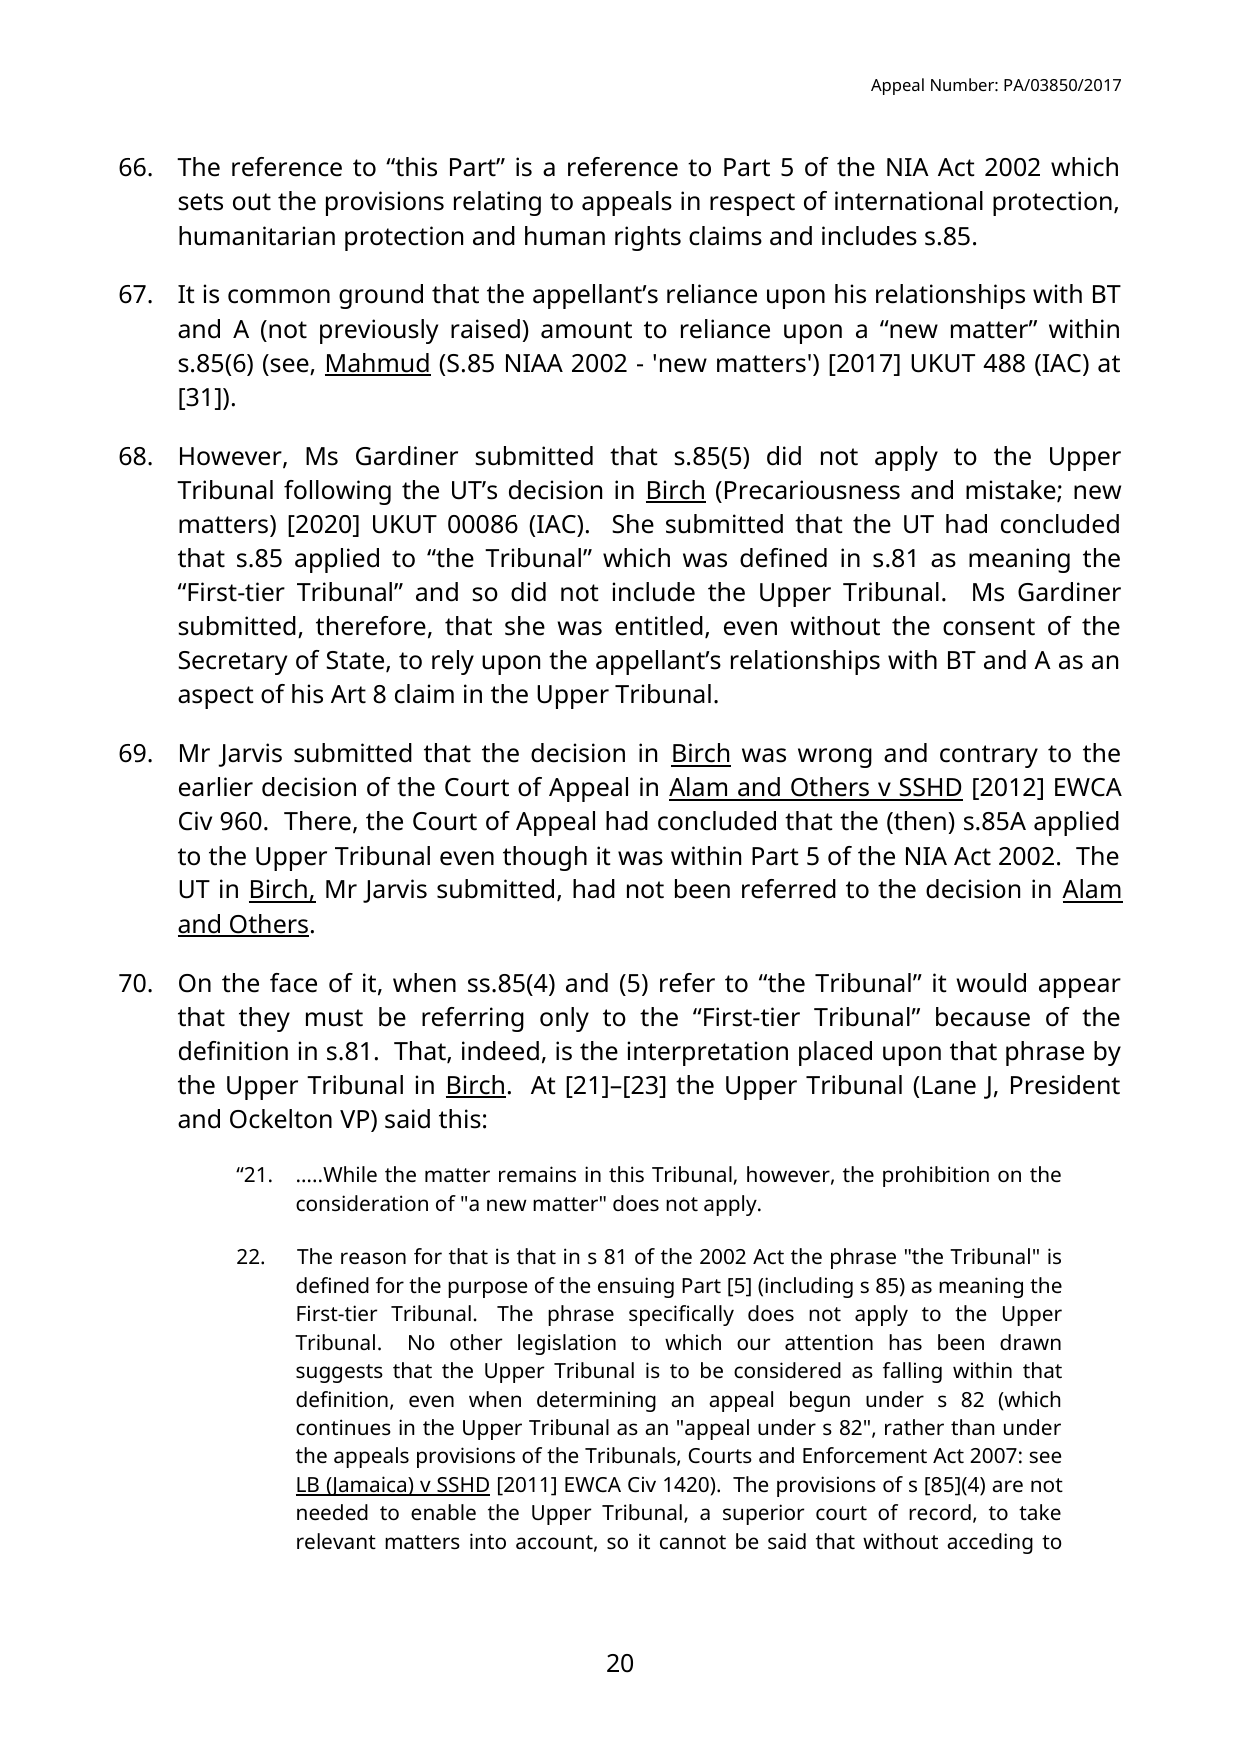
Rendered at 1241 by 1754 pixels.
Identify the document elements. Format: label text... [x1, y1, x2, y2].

list It is common ground that the appellant’s reliance upon his relationships with BT and A (not previously raised) amount to reliance upon a “new matter” within s.85(6) (see, Mahmud (S.85 NIAA 2002 - 'new matters') [2017] UKUT 488 (IAC) at [31]). [118, 277, 1122, 413]
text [236, 1242, 1063, 1555]
list However, Ms Gardiner submitted that s.85(5) did not apply to the Upper Tribunal following the UT’s decision in Birch (Precariousness and mistake; new matters) [2020] UKUT 00086 (IAC). She submitted that the UT had concluded that s.85 applied to “the Tribunal” which was defined in s.81 as meaning the “First-tier Tribunal” and so did not include the Upper Tribunal. Ms Gardiner submitted, therefore, that she was entitled, even without the consent of the Secretary of State, to rely upon the appellant’s relationships with BT and A as an aspect of his Art 8 claim in the Upper Tribunal. [118, 438, 1122, 711]
list Mr Jarvis submitted that the decision in Birch was wrong and contrary to the earlier decision of the Court of Appeal in Alam and Others v SSHD [2012] EWCA Civ 960. There, the Court of Appeal had concluded that the (then) s.85A applied to the Upper Tribunal even though it was within Part 5 of the NIA Act 2002. The UT in Birch, Mr Jarvis submitted, had not been referred to the decision in Alam and Others. [118, 736, 1122, 940]
text “21. …..While the matter remains in this Tribunal, however, the prohibition on the consideration of "a new matter" does not apply. [236, 1161, 1063, 1217]
list The reference to “this Part” is a reference to Part 5 of the NIA Act 2002 which sets out the provisions relating to appeals in respect of international protection, humanitarian protection and human rights claims and includes s.85. [118, 150, 1122, 252]
list On the face of it, when ss.85(4) and (5) refer to “the Tribunal” it would appear that they must be referring only to the “First-tier Tribunal” because of the definition in s.81. That, indeed, is the interpretation placed upon that phrase by the Upper Tribunal in Birch. At [21]–[23] the Upper Tribunal (Lane J, President and Ockelton VP) said this: [118, 965, 1122, 1136]
